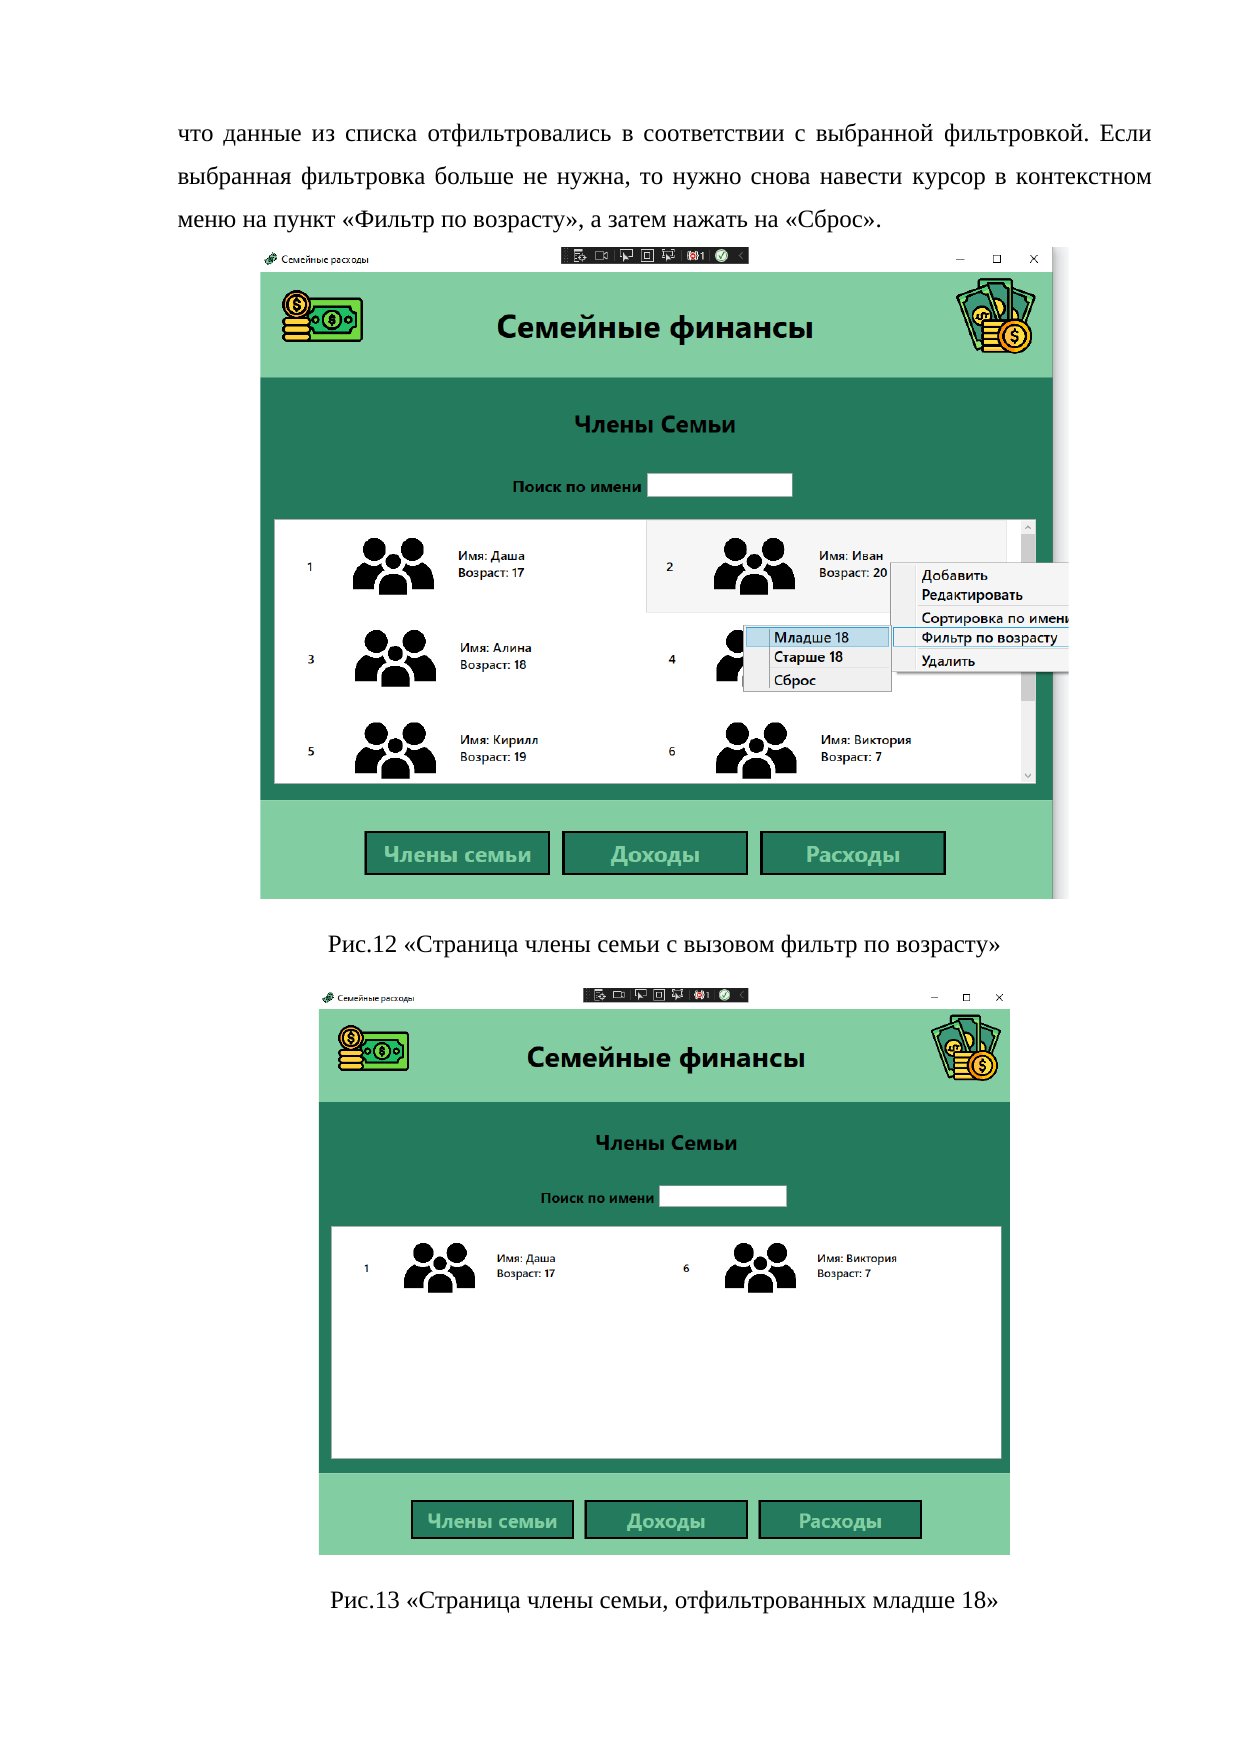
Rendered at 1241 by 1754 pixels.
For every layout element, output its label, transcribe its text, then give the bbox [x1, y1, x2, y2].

picture [260, 247, 1069, 899]
text Рис.12 «Страница члены семьи с вызовом фильтр по возрасту» [177, 929, 1152, 958]
text Рис.13 «Страница члены семьи, отфильтрованных младше 18» [177, 1585, 1152, 1614]
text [177, 118, 1152, 233]
picture [318, 988, 1010, 1555]
